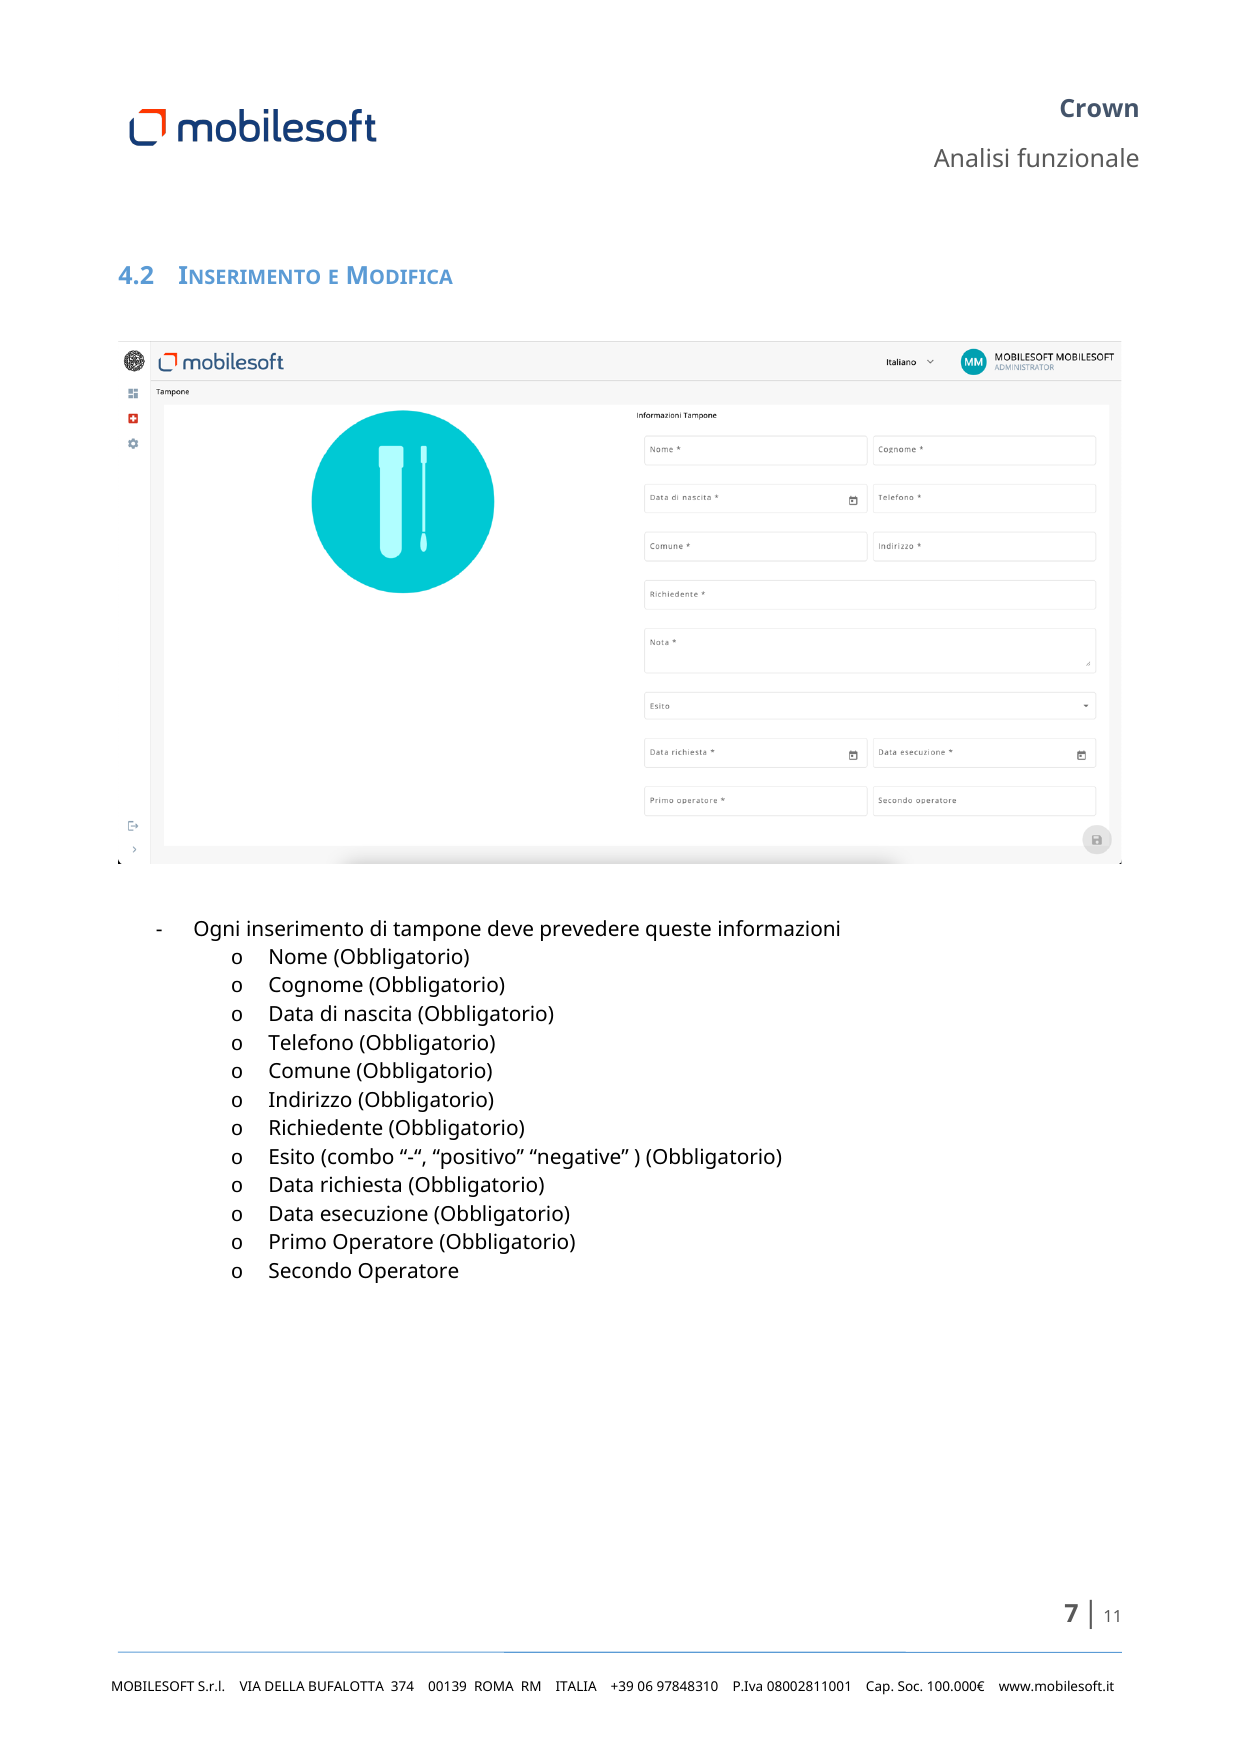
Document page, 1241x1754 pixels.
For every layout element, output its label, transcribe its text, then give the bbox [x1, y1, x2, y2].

list Nome (Obbligatorio) [231, 942, 1122, 971]
list Esito (combo “-“, “positivo” “negative” ) (Obbligatorio) [231, 1142, 1122, 1170]
picture [118, 341, 1122, 864]
picture [129, 109, 377, 146]
list Richiedente (Obbligatorio) [231, 1113, 1122, 1142]
list Indirizzo (Obbligatorio) [231, 1085, 1122, 1113]
list Data esecuzione (Obbligatorio) [231, 1199, 1122, 1227]
list Data di nascita (Obbligatorio) [231, 999, 1122, 1028]
list Data richiesta (Obbligatorio) [231, 1170, 1122, 1199]
list Primo Operatore (Obbligatorio) [231, 1227, 1122, 1256]
list Ogni inserimento di tampone deve prevedere queste informazioni [156, 914, 1122, 942]
list Telefono (Obbligatorio) [231, 1028, 1122, 1056]
subtitle Inserimento e Modifica [118, 257, 1122, 291]
list Comune (Obbligatorio) [231, 1056, 1122, 1085]
list Secondo Operatore [231, 1256, 1122, 1284]
list Cognome (Obbligatorio) [231, 971, 1122, 999]
